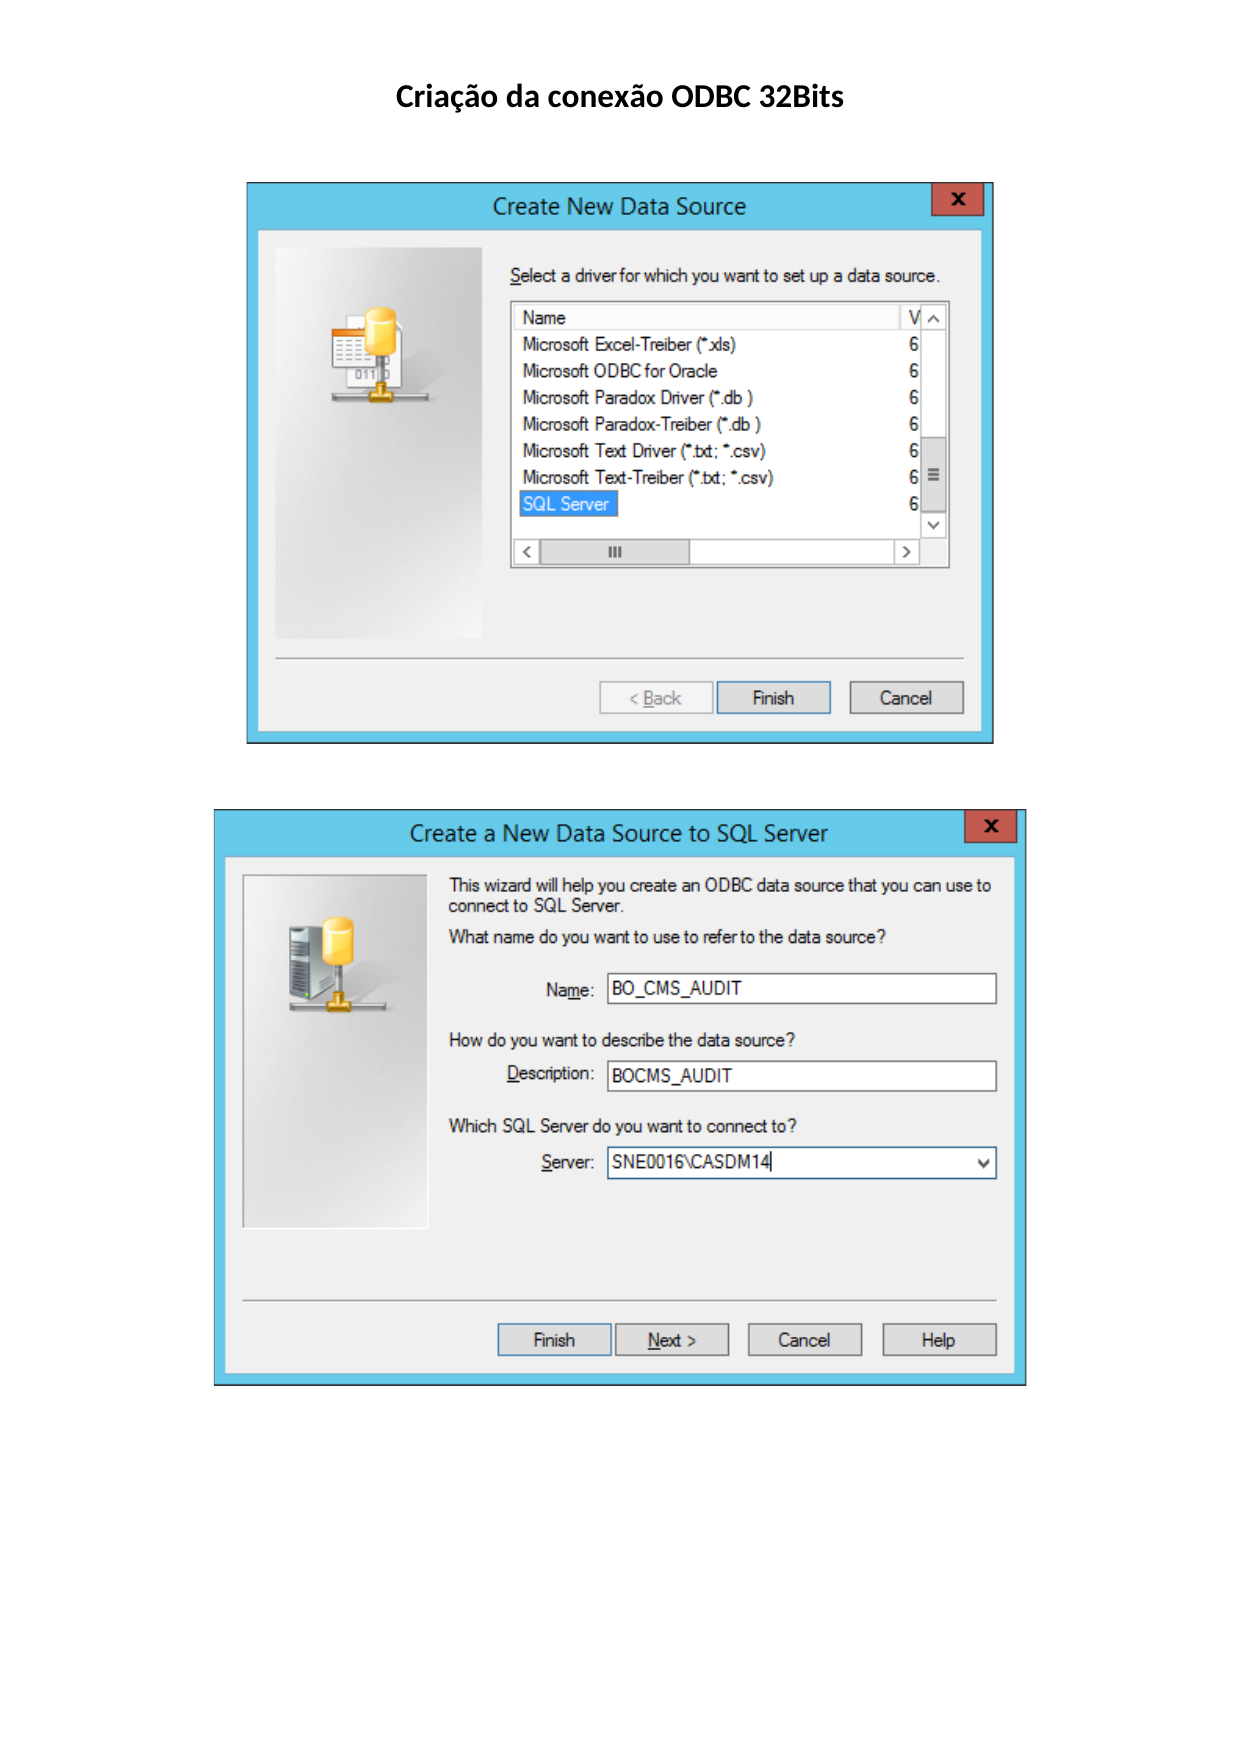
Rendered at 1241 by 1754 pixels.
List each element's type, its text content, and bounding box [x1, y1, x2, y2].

picture [246, 182, 994, 744]
text Criação da conexão ODBC 32Bits [75, 75, 1165, 116]
picture [213, 809, 1027, 1386]
